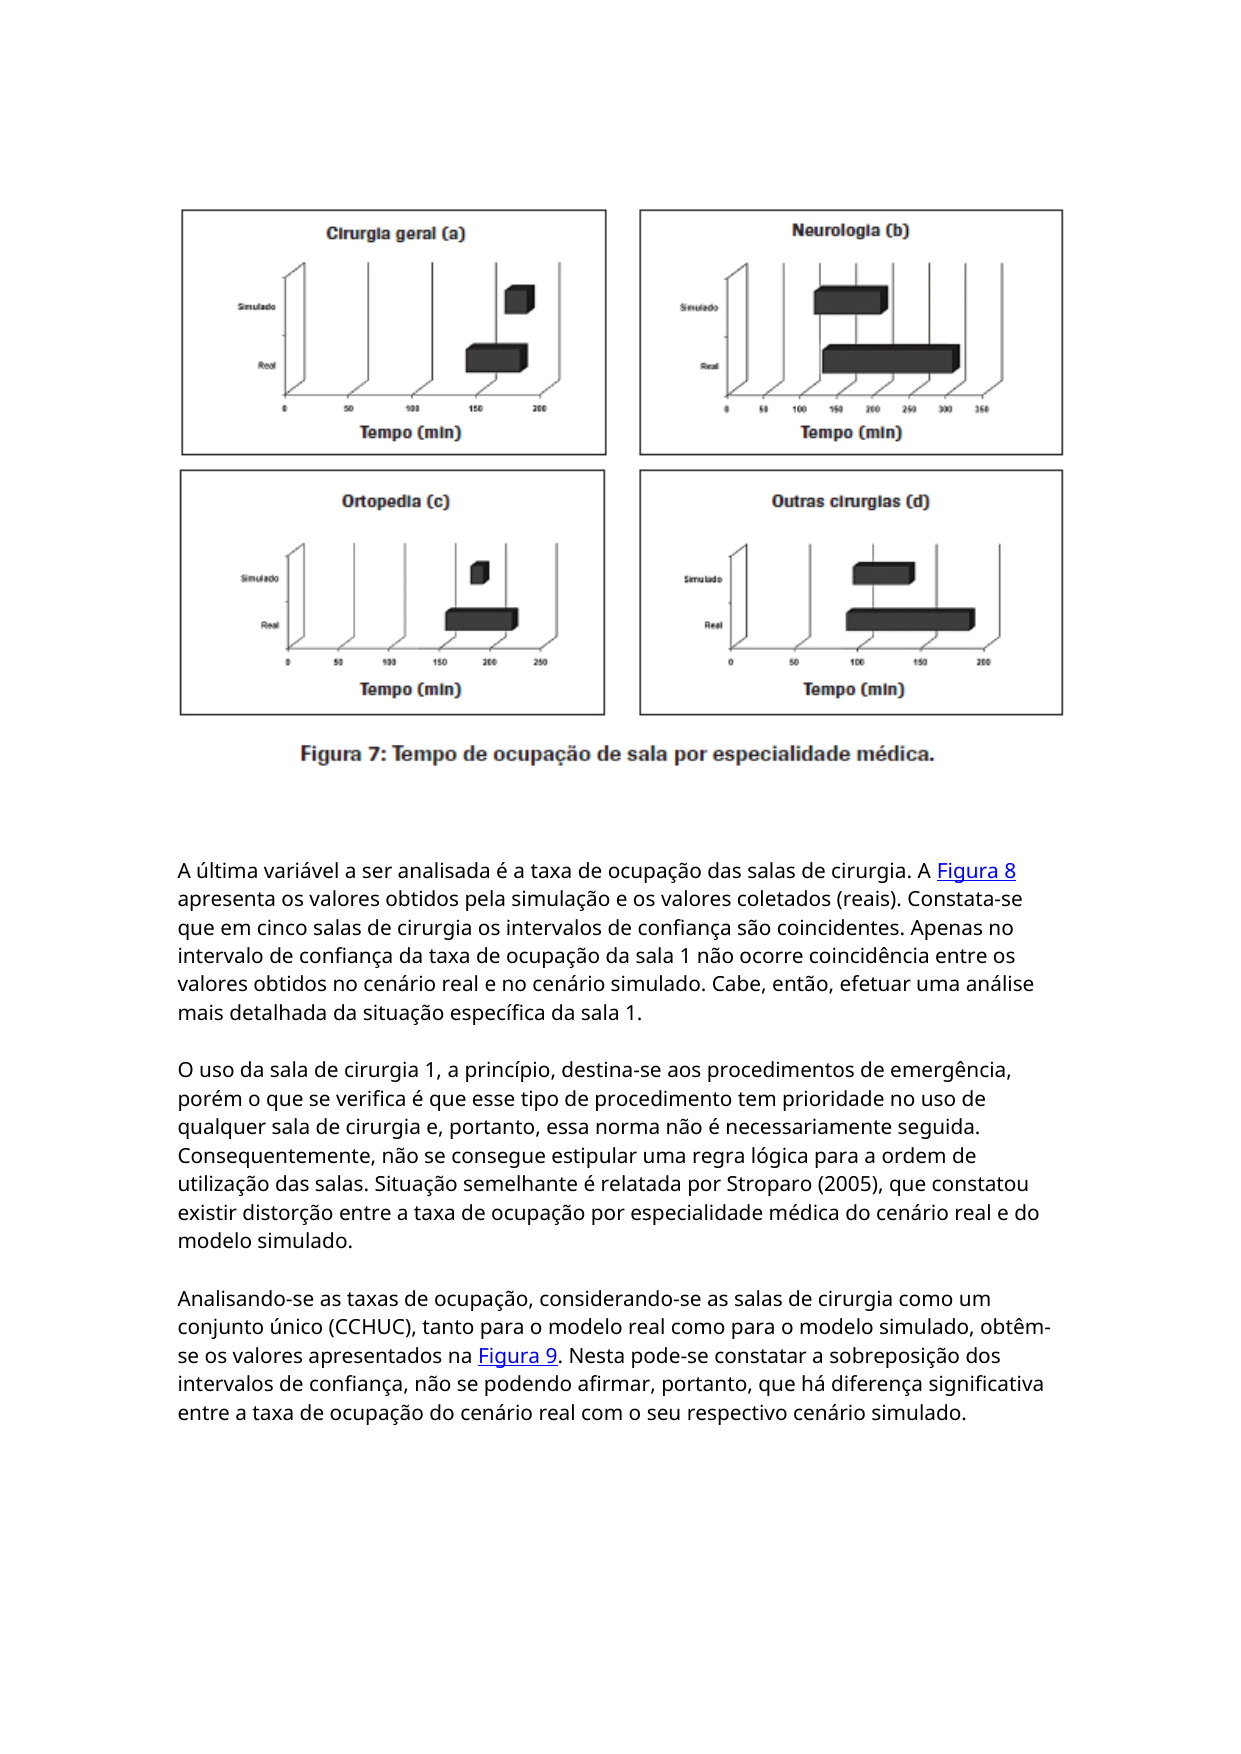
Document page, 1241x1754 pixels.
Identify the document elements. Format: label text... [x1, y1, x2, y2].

text A última variável a ser analisada é a taxa de ocupação das salas de cirurgia. A Figura 8 apresenta os valores obtidos pela simulação e os valores coletados (reais). Constata-se que em cinco salas de cirurgia os intervalos de confiança são coincidentes. Apenas no intervalo de confiança da taxa de ocupação da sala 1 não ocorre coincidência entre os valores obtidos no cenário real e no cenário simulado. Cabe, então, efetuar uma análise mais detalhada da situação específica da sala 1. [177, 856, 1063, 1026]
picture [177, 205, 1068, 769]
text O uso da sala de cirurgia 1, a princípio, destina-se aos procedimentos de emergência, porém o que se verifica é que esse tipo de procedimento tem prioridade no uso de qualquer sala de cirurgia e, portanto, essa norma não é necessariamente seguida. Consequentemente, não se consegue estipular uma regra lógica para a ordem de utilização das salas. Situação semelhante é relatada por Stroparo (2005), que constatou existir distorção entre a taxa de ocupação por especialidade médica do cenário real e do modelo simulado. [177, 1056, 1063, 1255]
text Analisando-se as taxas de ocupação, considerando-se as salas de cirurgia como um conjunto único (CCHUC), tanto para o modelo real como para o modelo simulado, obtêm-se os valores apresentados na Figura 9. Nesta pode-se constatar a sobreposição dos intervalos de confiança, não se podendo afirmar, portanto, que há diferença significativa entre a taxa de ocupação do cenário real com o seu respectivo cenário simulado. [177, 1284, 1063, 1426]
